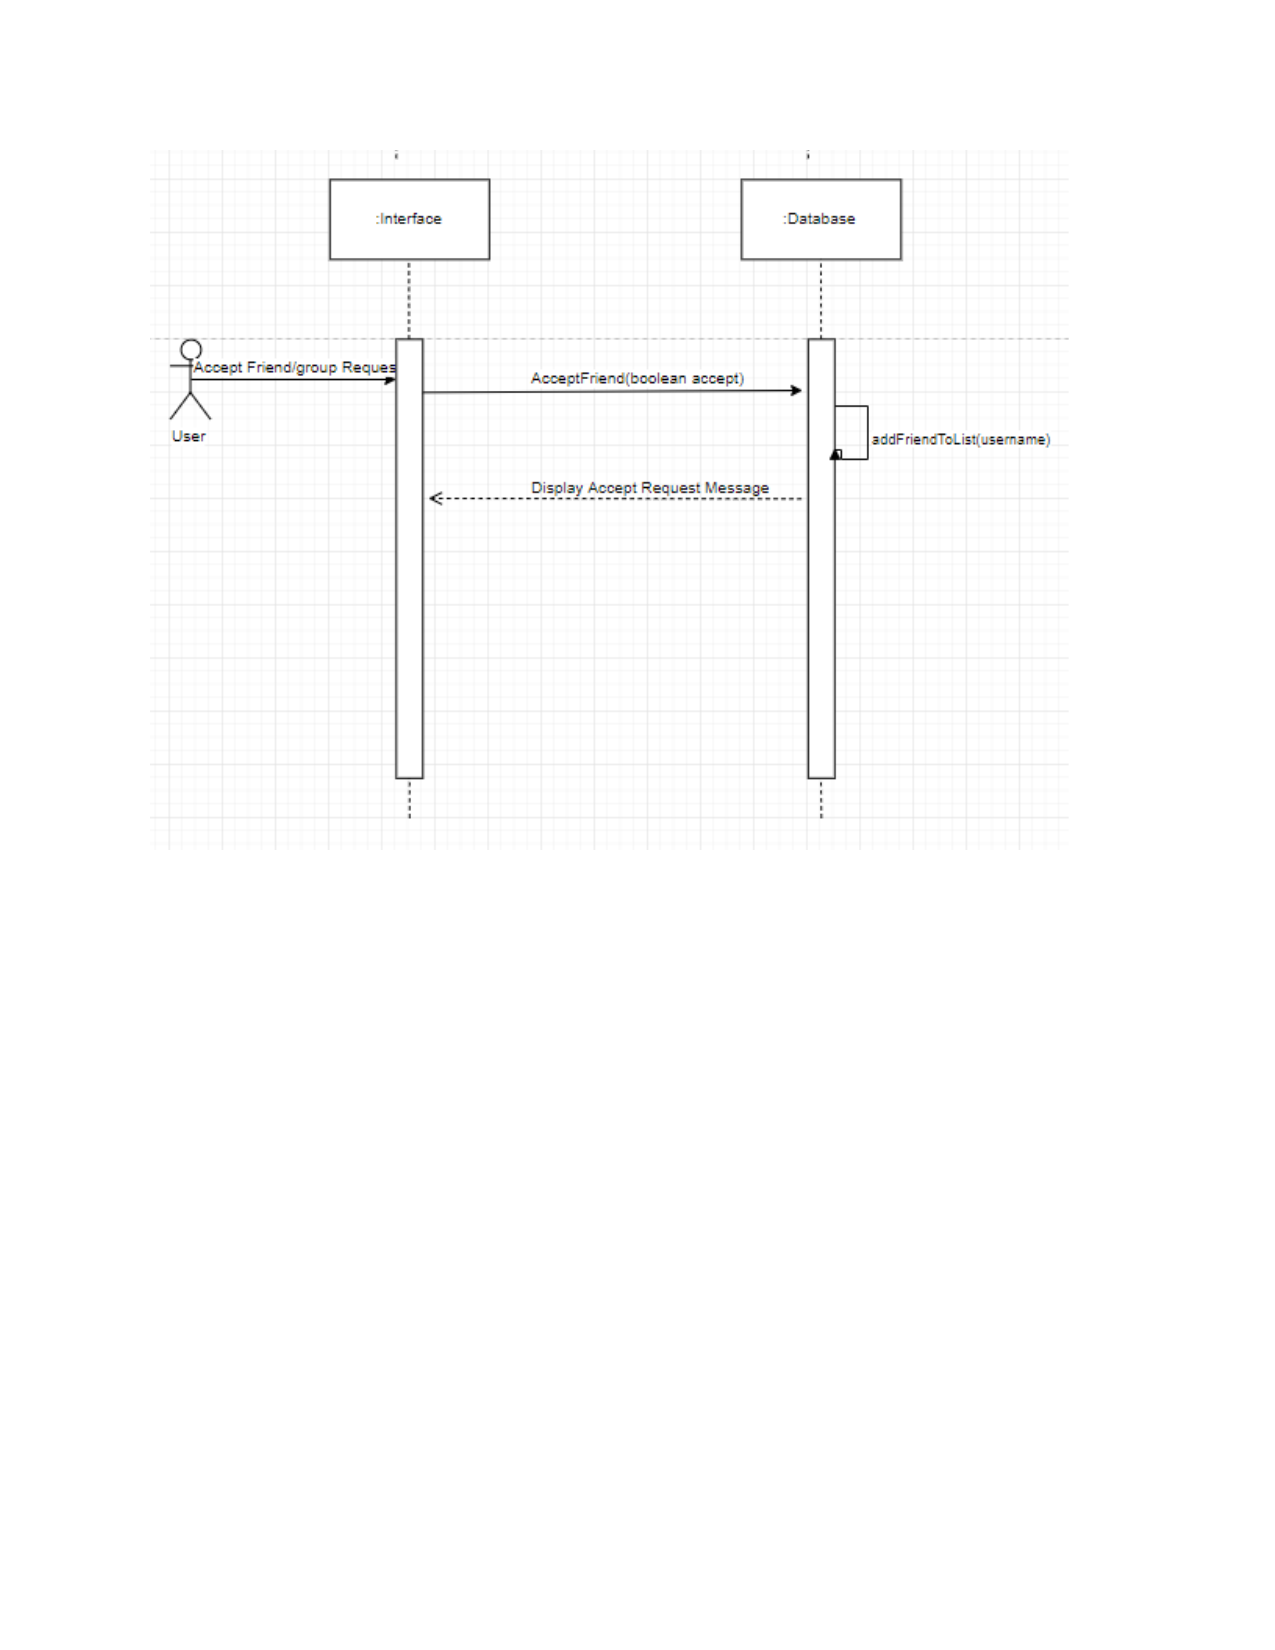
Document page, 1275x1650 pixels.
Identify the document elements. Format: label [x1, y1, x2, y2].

picture [150, 150, 1069, 850]
